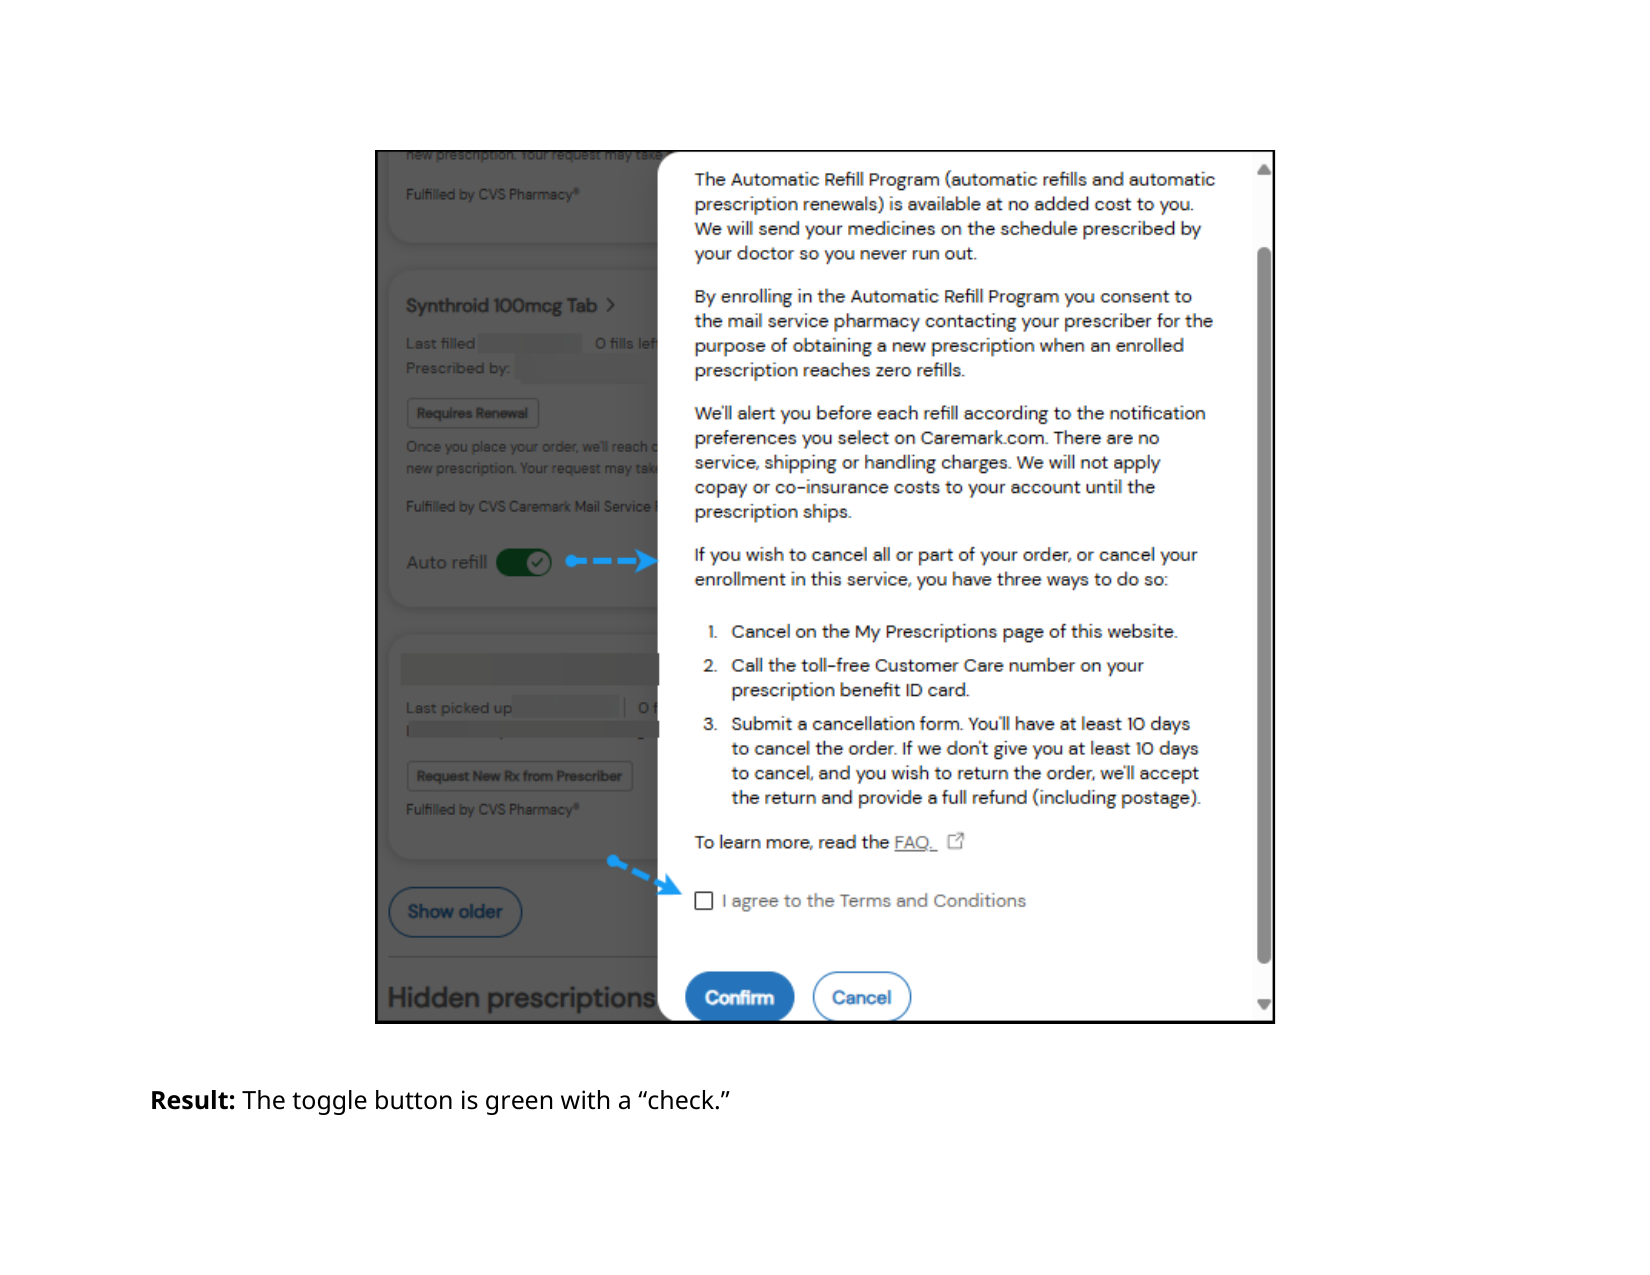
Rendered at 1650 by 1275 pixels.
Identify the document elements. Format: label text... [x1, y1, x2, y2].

picture [375, 150, 1275, 1024]
text Result: The toggle button is green with a “check.” [150, 1083, 1500, 1117]
